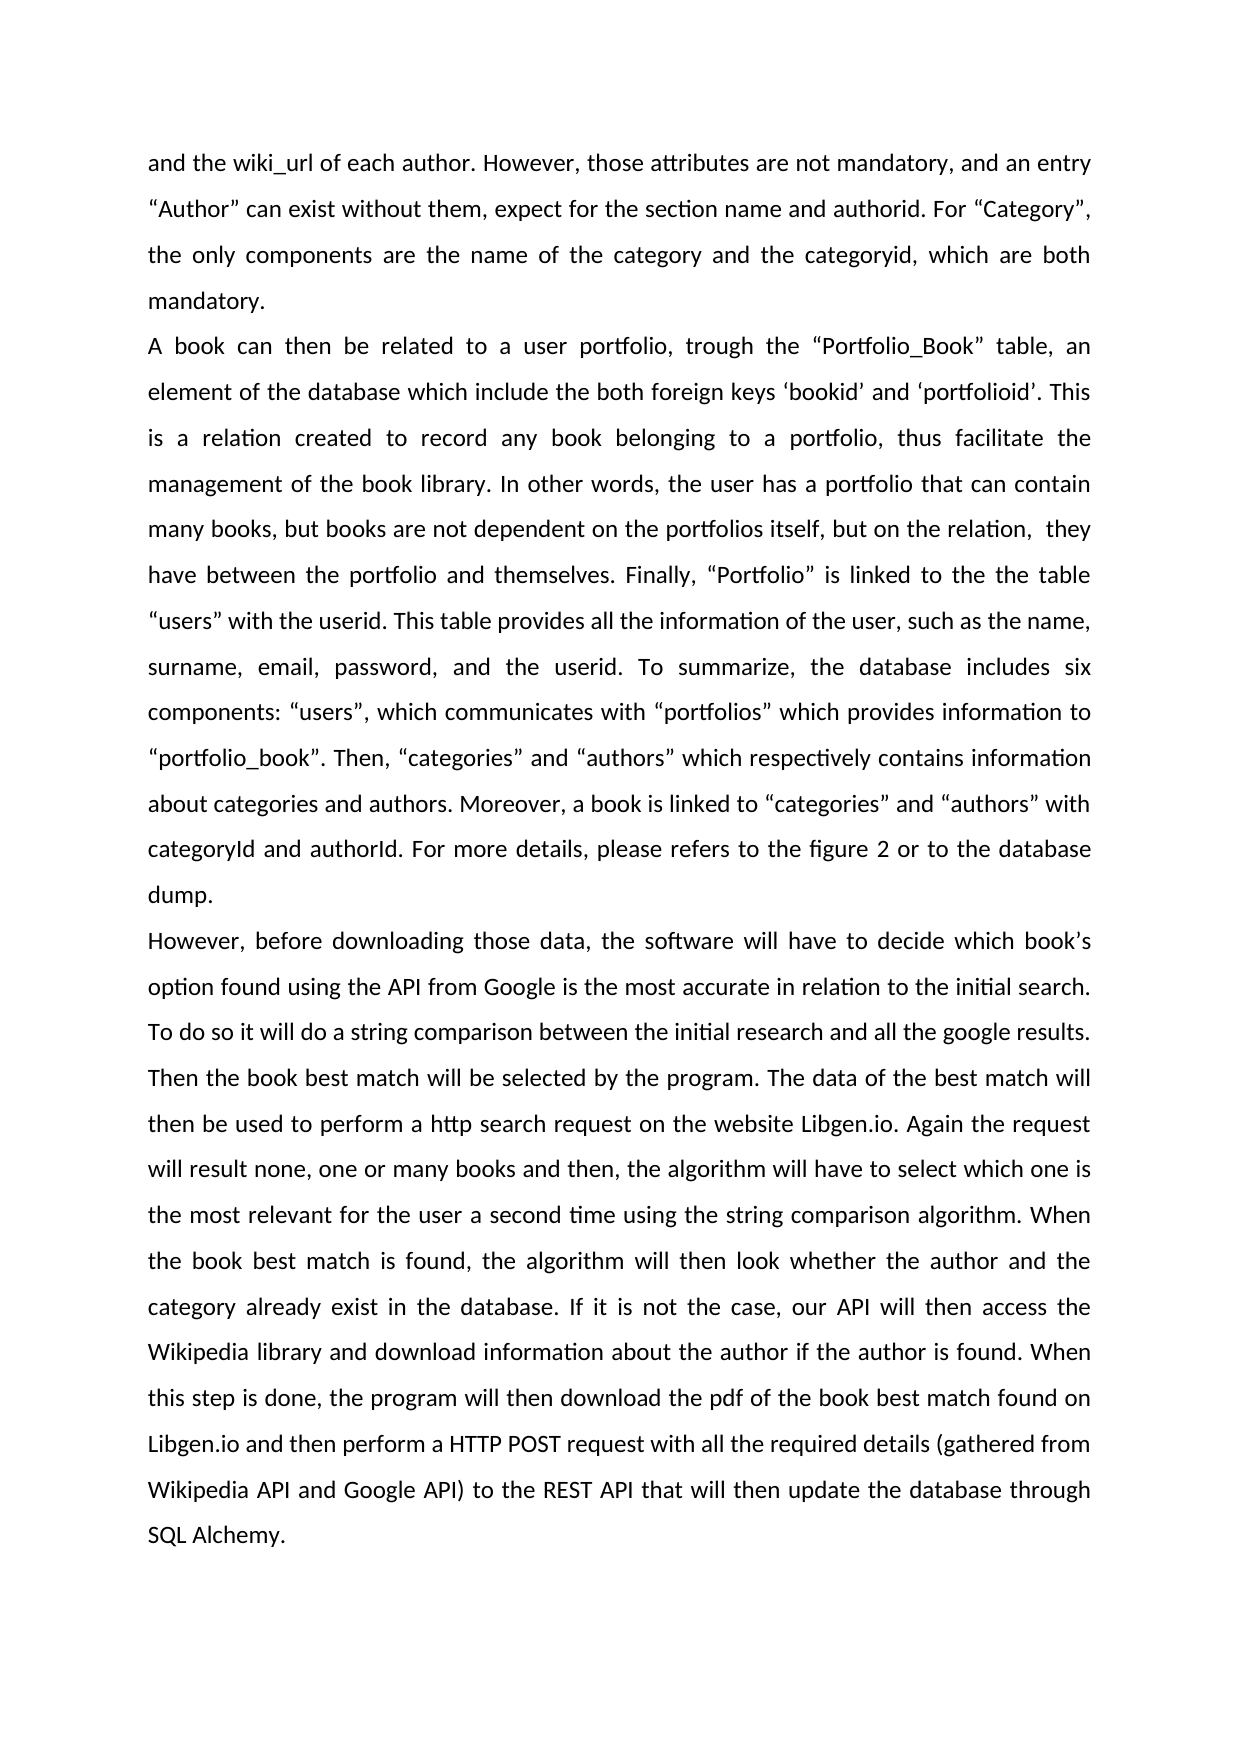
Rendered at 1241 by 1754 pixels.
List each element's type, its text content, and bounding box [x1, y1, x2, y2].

text A book can then be related to a user portfolio, trough the “Portfolio_Book” table, an element of the database which include the both foreign keys ‘bookid’ and ‘portfolioid’. This is a relation created to record any book belonging to a portfolio, thus facilitate the management of the book library. In other words, the user has a portfolio that can contain many books, but books are not dependent on the portfolios itself, but on the relation, they have between the portfolio and themselves. Finally, “Portfolio” is linked to the the table “users” with the userid. This table provides all the information of the user, such as the name, surname, email, password, and the userid. To summarize, the database includes six components: “users”, which communicates with “portfolios” which provides information to “portfolio_book”. Then, “categories” and “authors” which respectively contains information about categories and authors. Moreover, a book is linked to “categories” and “authors” with categoryId and authorId. For more details, please refers to the figure 2 or to the database dump. [148, 331, 1093, 910]
text However, before downloading those data, the software will have to decide which book’s option found using the API from Google is the most accurate in relation to the initial search. To do so it will do a string comparison between the initial research and all the google results. Then the book best match will be selected by the program. The data of the best match will then be used to perform a http search request on the website Libgen.io. Again the request will result none, one or many books and then, the algorithm will have to select which one is the most relevant for the user a second time using the string comparison algorithm. When the book best match is found, the algorithm will then look whether the author and the category already exist in the database. If it is not the case, our API will then access the Wikipedia library and download information about the author if the author is found. When this step is done, the program will then download the pdf of the book best match found on Libgen.io and then perform a HTTP POST request with all the required details (gathered from Wikipedia API and Google API) to the REST API that will then update the database through SQL Alchemy. [148, 925, 1093, 1550]
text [148, 148, 1093, 315]
